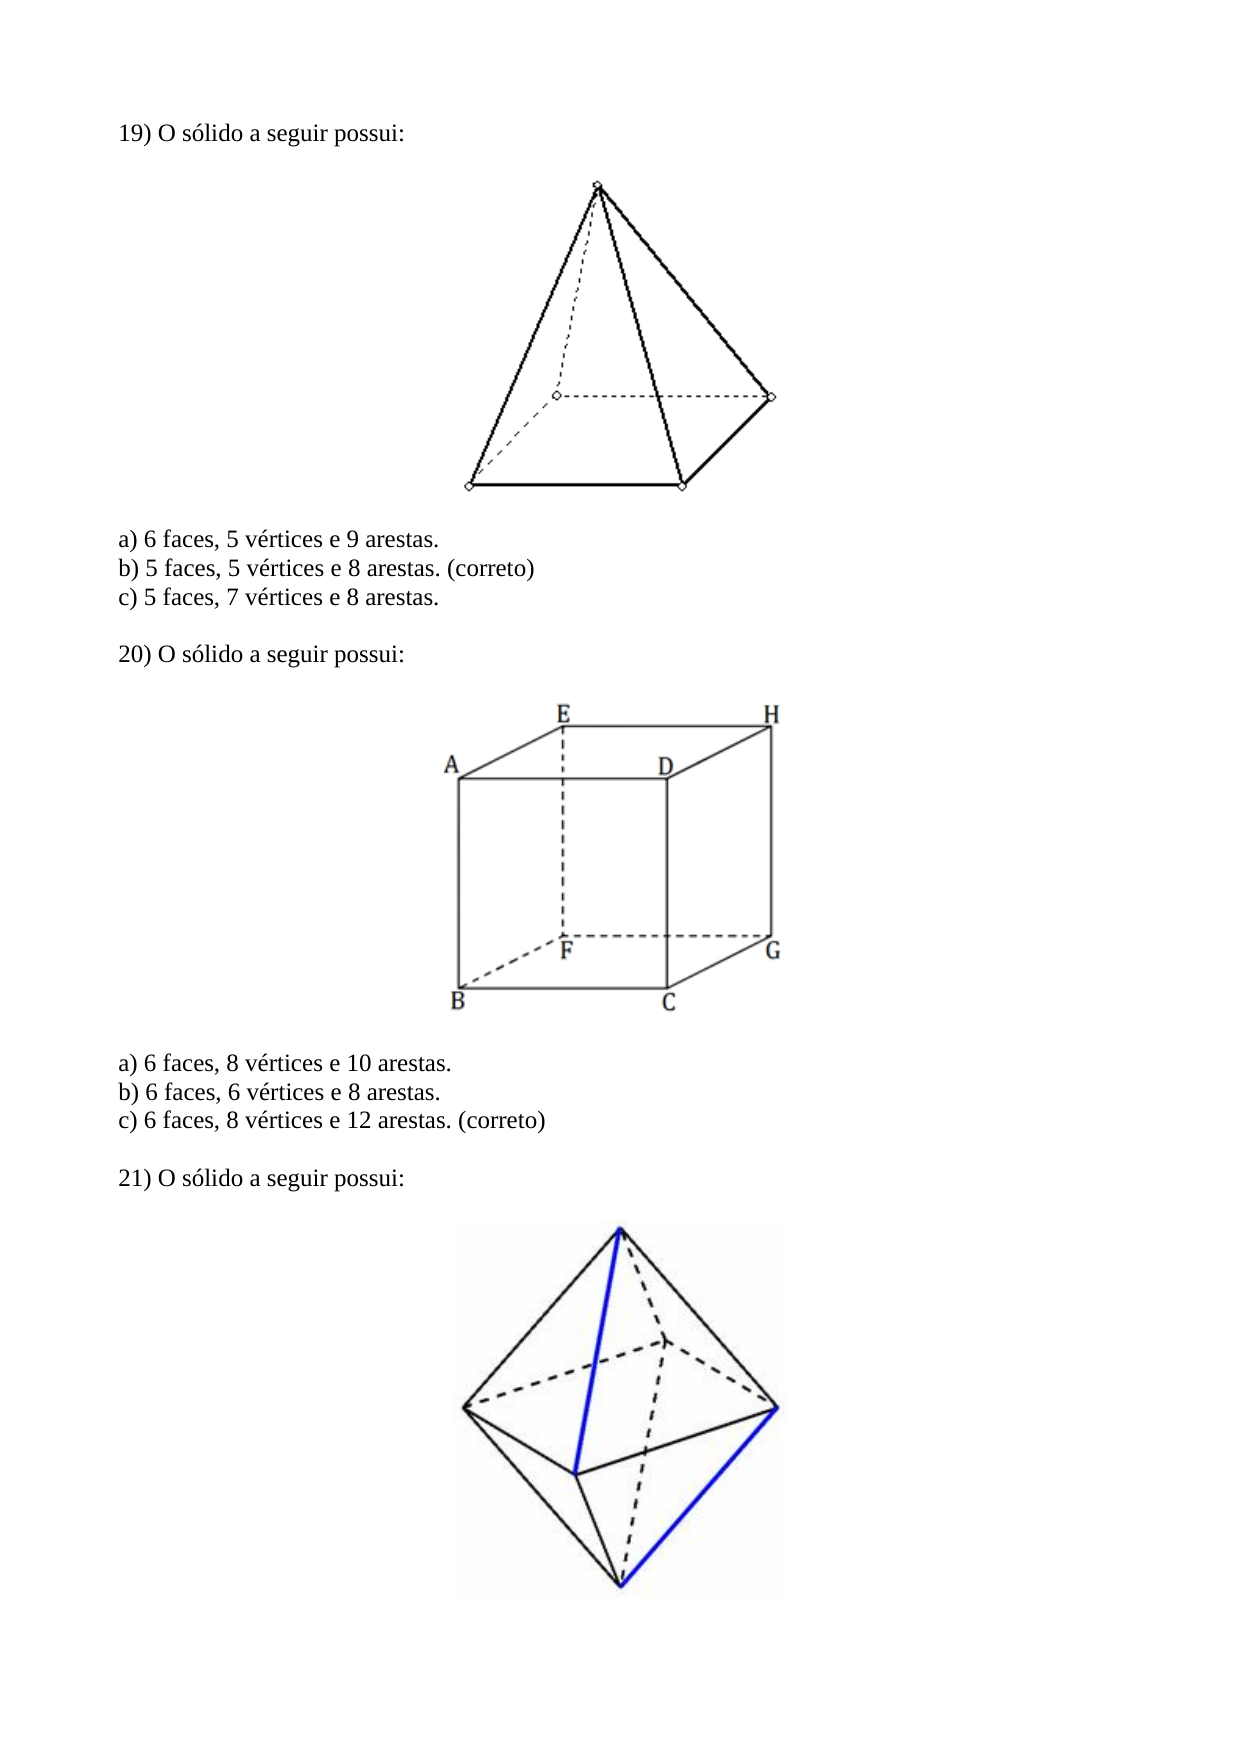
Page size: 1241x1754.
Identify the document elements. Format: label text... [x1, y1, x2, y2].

text c) 6 faces, 8 vértices e 12 arestas. (correto) [118, 1105, 1122, 1134]
text b) 5 faces, 5 vértices e 8 arestas. (correto) [118, 553, 1122, 582]
text 19) O sólido a seguir possui: [118, 118, 1122, 147]
text 21) O sólido a seguir possui: [118, 1163, 1122, 1192]
text a) 6 faces, 5 vértices e 9 arestas. [118, 524, 1122, 553]
picture [452, 1220, 788, 1599]
picture [443, 697, 797, 1020]
picture [460, 175, 781, 496]
text b) 6 faces, 6 vértices e 8 arestas. [118, 1077, 1122, 1105]
text c) 5 faces, 7 vértices e 8 arestas. [118, 582, 1122, 611]
text a) 6 faces, 8 vértices e 10 arestas. [118, 1048, 1122, 1077]
text 20) O sólido a seguir possui: [118, 639, 1122, 668]
